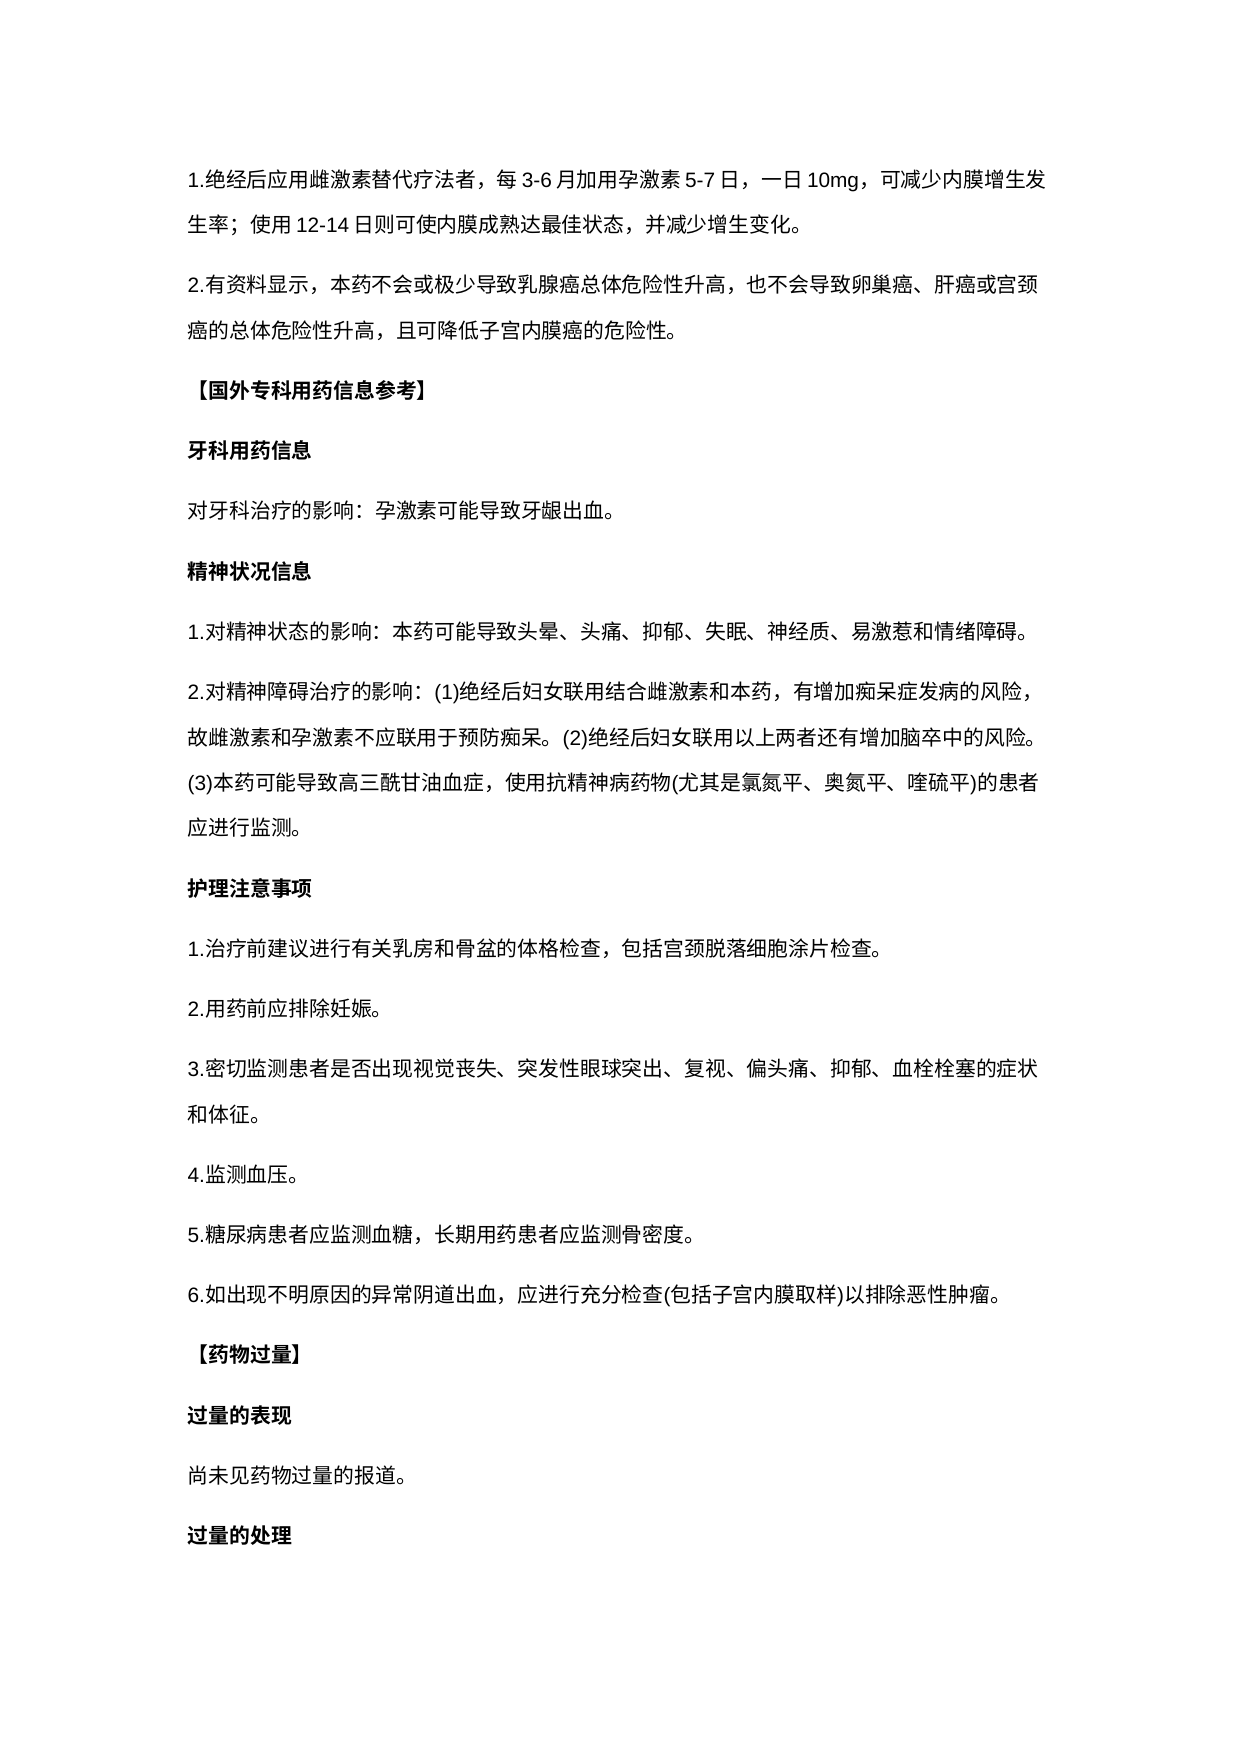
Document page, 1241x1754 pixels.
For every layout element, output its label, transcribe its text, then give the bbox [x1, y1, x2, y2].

text 精神状况信息 [187, 554, 1053, 586]
text 5.糖尿病患者应监测血糖，长期用药患者应监测骨密度。 [187, 1217, 1053, 1250]
text 护理注意事项 [187, 871, 1053, 903]
text 【药物过量】 [187, 1338, 1053, 1370]
text 牙科用药信息 [187, 433, 1053, 466]
text 2.用药前应排除妊娠。 [187, 991, 1053, 1024]
text 过量的处理 [187, 1518, 1053, 1551]
text 1.对精神状态的影响：本药可能导致头晕、头痛、抑郁、失眠、神经质、易激惹和情绪障碍。 [187, 614, 1053, 647]
text 过量的表现 [187, 1398, 1053, 1430]
text 2.有资料显示，本药不会或极少导致乳腺癌总体危险性升高，也不会导致卵巢癌、肝癌或宫颈癌的总体危险性升高，且可降低子宫内膜癌的危险性。 [187, 268, 1053, 346]
text 尚未见药物过量的报道。 [187, 1458, 1053, 1491]
text 1.绝经后应用雌激素替代疗法者，每3-6月加用孕激素5-7日，一日10mg，可减少内膜增生发生率；使用12-14日则可使内膜成熟达最佳状态，并减少增生变化。 [187, 162, 1053, 240]
text 【国外专科用药信息参考】 [187, 373, 1053, 406]
text 1.治疗前建议进行有关乳房和骨盆的体格检查，包括宫颈脱落细胞涂片检查。 [187, 931, 1053, 963]
text 对牙科治疗的影响：孕激素可能导致牙龈出血。 [187, 494, 1053, 526]
text 4.监测血压。 [187, 1157, 1053, 1189]
text 3.密切监测患者是否出现视觉丧失、突发性眼球突出、复视、偏头痛、抑郁、血栓栓塞的症状和体征。 [187, 1051, 1053, 1129]
text 6.如出现不明原因的异常阴道出血，应进行充分检查(包括子宫内膜取样)以排除恶性肿瘤。 [187, 1277, 1053, 1310]
text 2.对精神障碍治疗的影响：(1)绝经后妇女联用结合雌激素和本药，有增加痴呆症发病的风险，故雌激素和孕激素不应联用于预防痴呆。(2)绝经后妇女联用以上两者还有增加脑卒中的风险。(3)本药可能导致高三酰甘油血症，使用抗精神病药物(尤其是氯氮平、奥氮平、喹硫平)的患者应进行监测。 [187, 674, 1053, 843]
